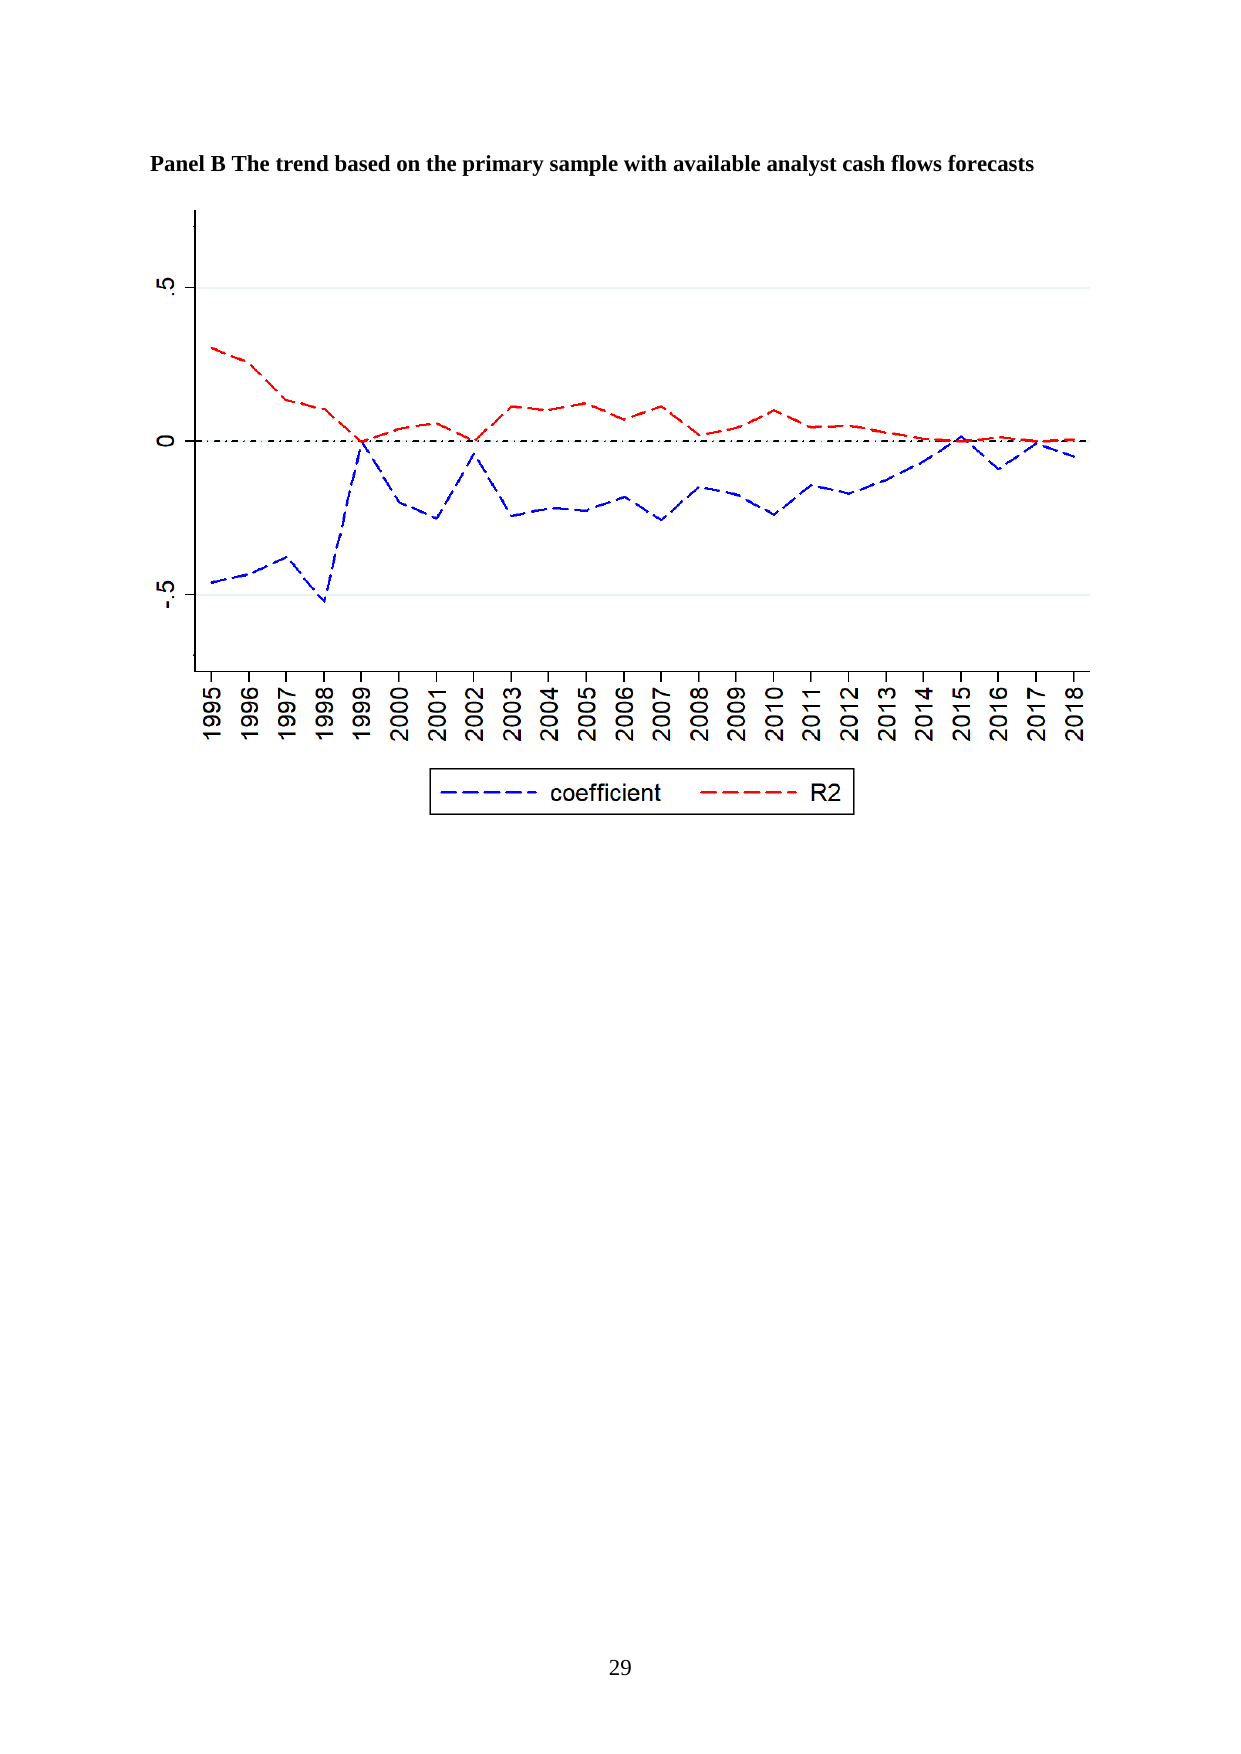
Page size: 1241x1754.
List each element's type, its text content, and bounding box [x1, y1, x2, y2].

text Panel B The trend based on the primary sample with available analyst cash flows forecasts [150, 150, 1090, 176]
picture [150, 206, 1091, 817]
